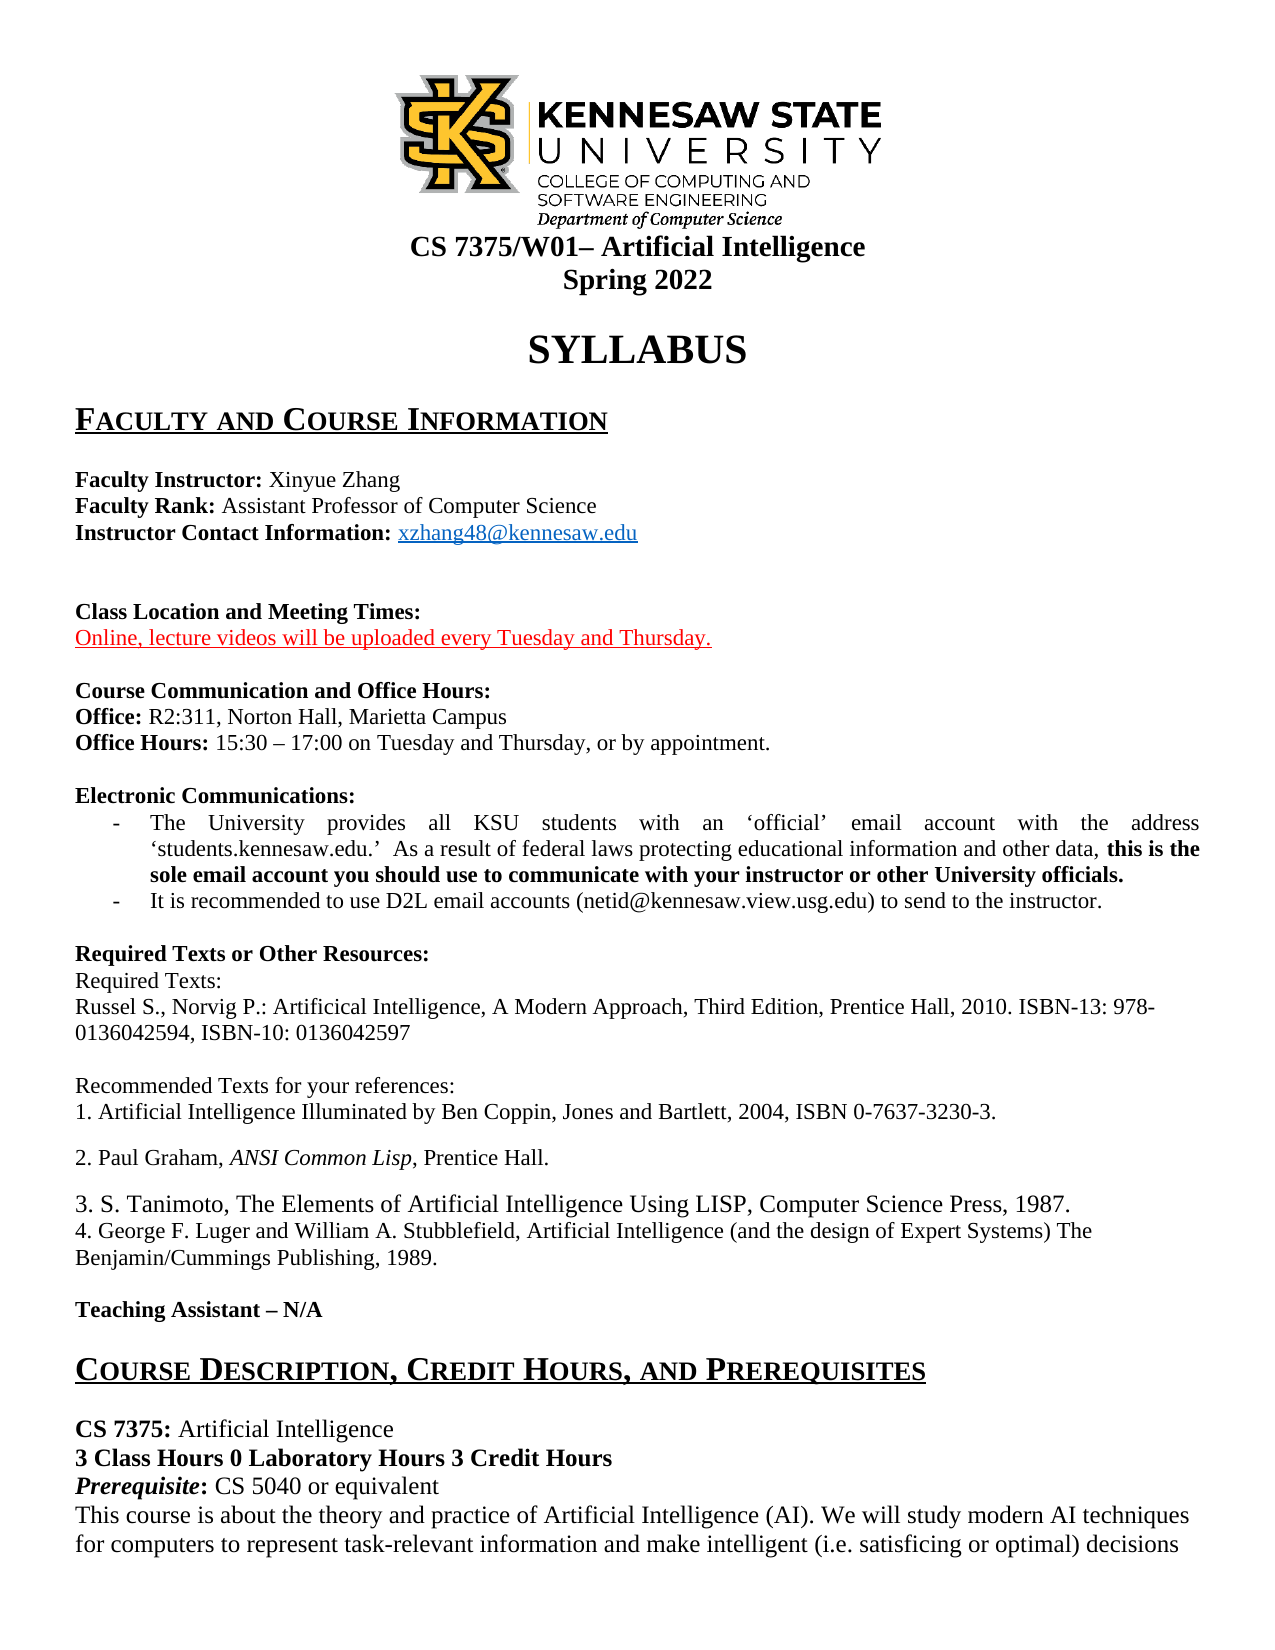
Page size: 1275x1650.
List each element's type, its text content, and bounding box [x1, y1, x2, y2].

text Course Communication and Office Hours: [75, 677, 1200, 703]
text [75, 1500, 1200, 1558]
text 3 Class Hours 0 Laboratory Hours 3 Credit Hours [75, 1443, 1200, 1471]
text Faculty Rank: Assistant Professor of Computer Science [75, 492, 1200, 519]
text Teaching Assistant – N/A [75, 1296, 1200, 1323]
text Office Hours: 15:30 – 17:00 on Tuesday and Thursday, or by appointment. [75, 729, 1200, 756]
text 3. S. Tanimoto, The Elements of Artificial Intelligence Using LISP, Computer Science Press, 1987. [75, 1189, 1200, 1217]
text 1. Artificial Intelligence Illuminated by Ben Coppin, Jones and Bartlett, 2004, ISBN 0-7637-3230-3. [75, 1098, 1200, 1125]
text Spring 2022 [75, 262, 1200, 296]
text Course Description, Credit Hours, and Prerequisites [75, 1349, 1200, 1387]
text Prerequisite: CS 5040 or equivalent [75, 1471, 1200, 1500]
text Required Texts or Other Resources: [75, 940, 1200, 967]
text Recommended Texts for your references: [75, 1072, 1200, 1098]
text 4. George F. Luger and William A. Stubblefield, Artificial Intelligence (and the design of Expert Systems) The Benjamin/Cummings Publishing, 1989. [75, 1217, 1200, 1270]
text Required Texts: [75, 967, 1200, 993]
text CS 7375/W01– Artificial Intelligence [75, 229, 1200, 262]
list It is recommended to use D2L email accounts (netid@kennesaw.view.usg.edu) to send to the instructor. [112, 888, 1200, 914]
text Office: R2:311, Norton Hall, Marietta Campus [75, 703, 1200, 729]
text SYLLABUS [75, 324, 1200, 372]
text CS 7375: Artificial Intelligence [75, 1414, 1200, 1443]
text Faculty and Course Information [75, 399, 1200, 437]
text Online, lecture videos will be uploaded every Tuesday and Thursday. [75, 624, 1200, 650]
text Class Location and Meeting Times: [75, 598, 1200, 624]
list The University provides all KSU students with an ‘official’ email account with the address ‘students.kennesaw.edu.’ As a result of federal laws protecting educational information and other data, this is the sole email account you should use to communicate with your instructor or other University officials. [112, 808, 1200, 888]
text Russel S., Norvig P.: Artificical Intelligence, A Modern Approach, Third Edition, Prentice Hall, 2010. ISBN-13: 978-0136042594, ISBN-10: 0136042597 [75, 993, 1200, 1046]
picture [394, 75, 881, 229]
text Electronic Communications: [75, 782, 1200, 808]
text 2. Paul Graham, ANSI Common Lisp, Prentice Hall. [75, 1143, 1200, 1170]
text Faculty Instructor: Xinyue Zhang [75, 466, 1200, 492]
text Instructor Contact Information: xzhang48@kennesaw.edu [75, 519, 1200, 545]
